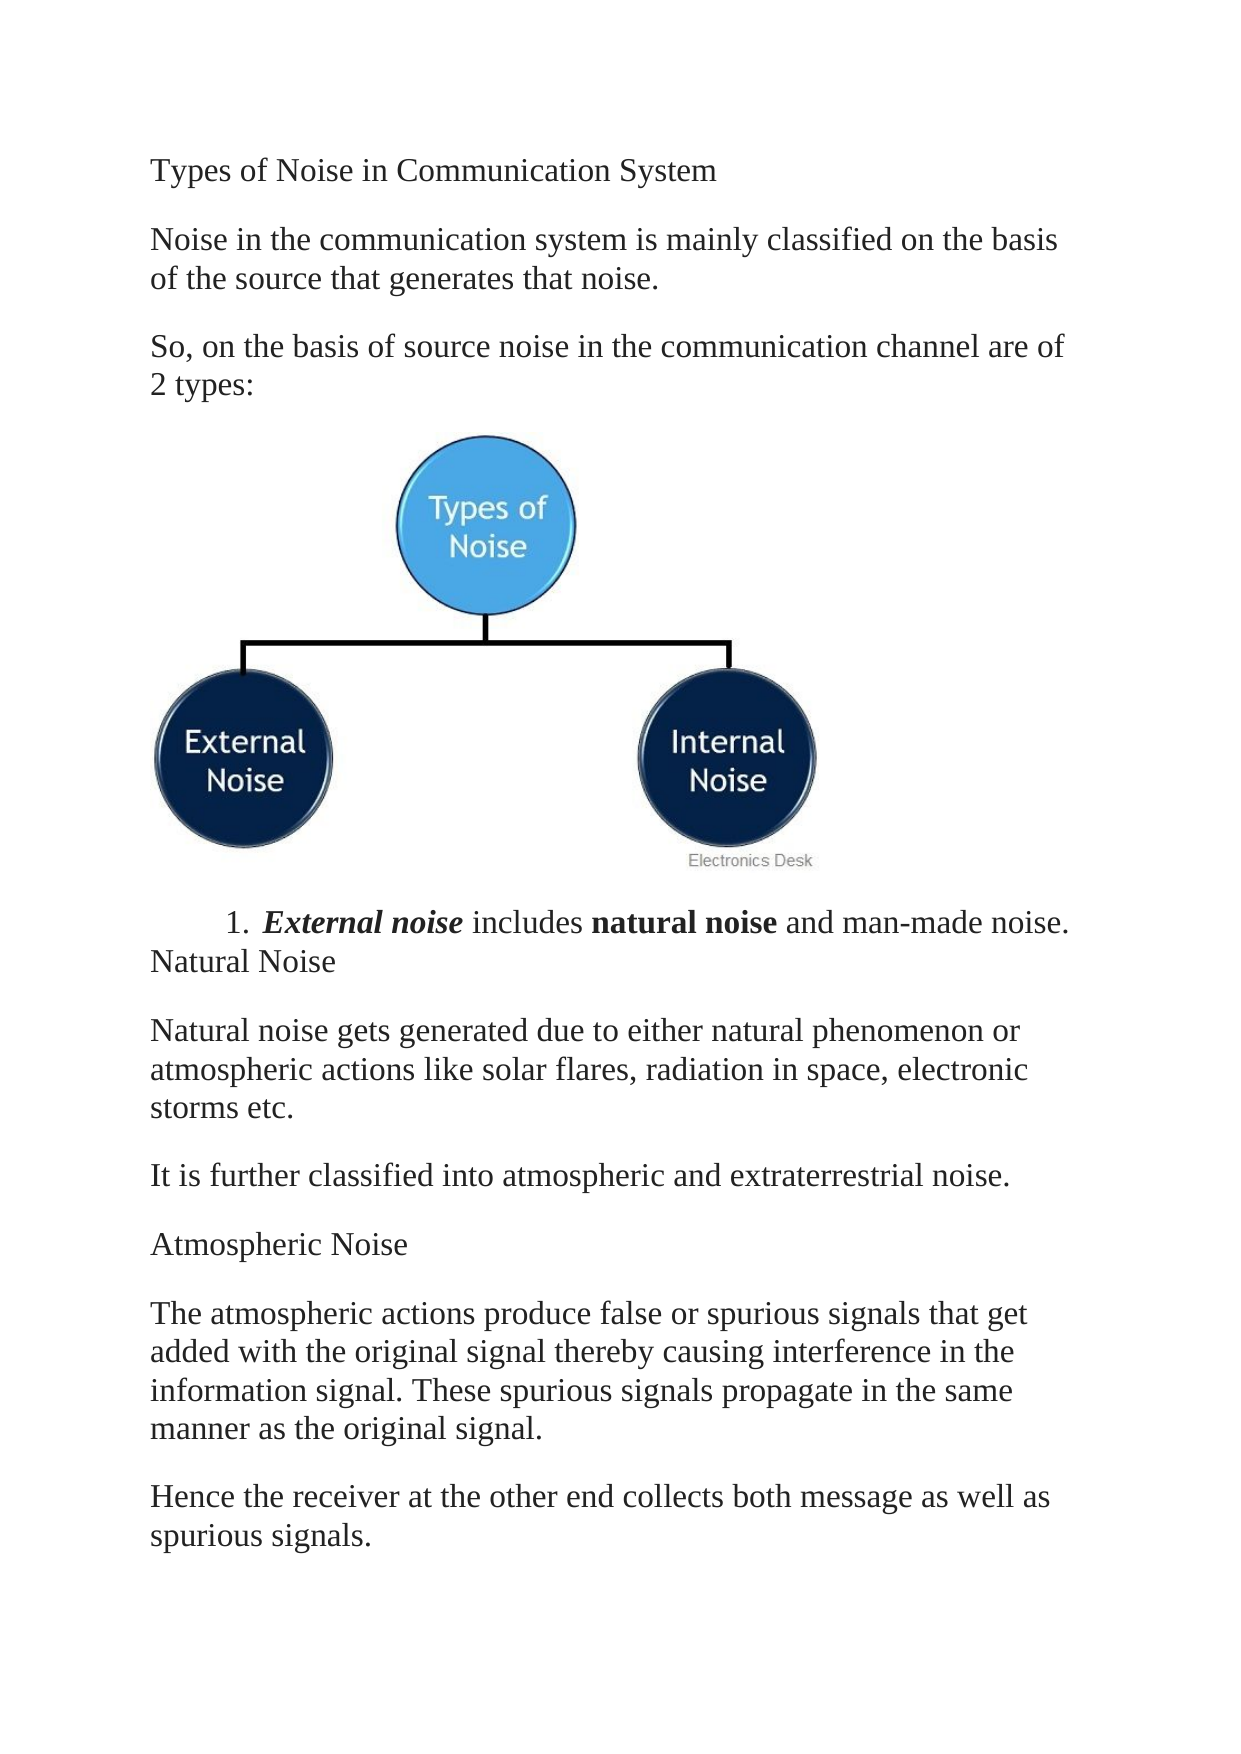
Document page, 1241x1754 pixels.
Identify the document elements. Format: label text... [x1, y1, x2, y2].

text The atmospheric actions produce false or spurious signals that get added with the original signal thereby causing interference in the information signal. These spurious signals propagate in the same manner as the original signal. [150, 1293, 1090, 1447]
text Types of Noise in Communication System [150, 150, 1090, 188]
text Atmospheric Noise [150, 1224, 1090, 1262]
text Noise in the communication system is mainly classified on the basis of the source that generates that noise. [150, 219, 1090, 296]
text So, on the basis of source noise in the communication channel are of 2 types: [150, 326, 1090, 403]
text Natural noise gets generated due to either natural phenomenon or atmospheric actions like solar flares, radiation in space, electronic storms etc. [150, 1011, 1090, 1126]
text It is further classified into atmospheric and extraterrestrial noise. [150, 1156, 1090, 1194]
picture [150, 432, 820, 873]
text Natural Noise [150, 941, 1090, 979]
list External noise includes natural noise and man-made noise. [225, 903, 1090, 941]
text Hence the receiver at the other end collects both message as well as spurious signals. [150, 1477, 1090, 1553]
